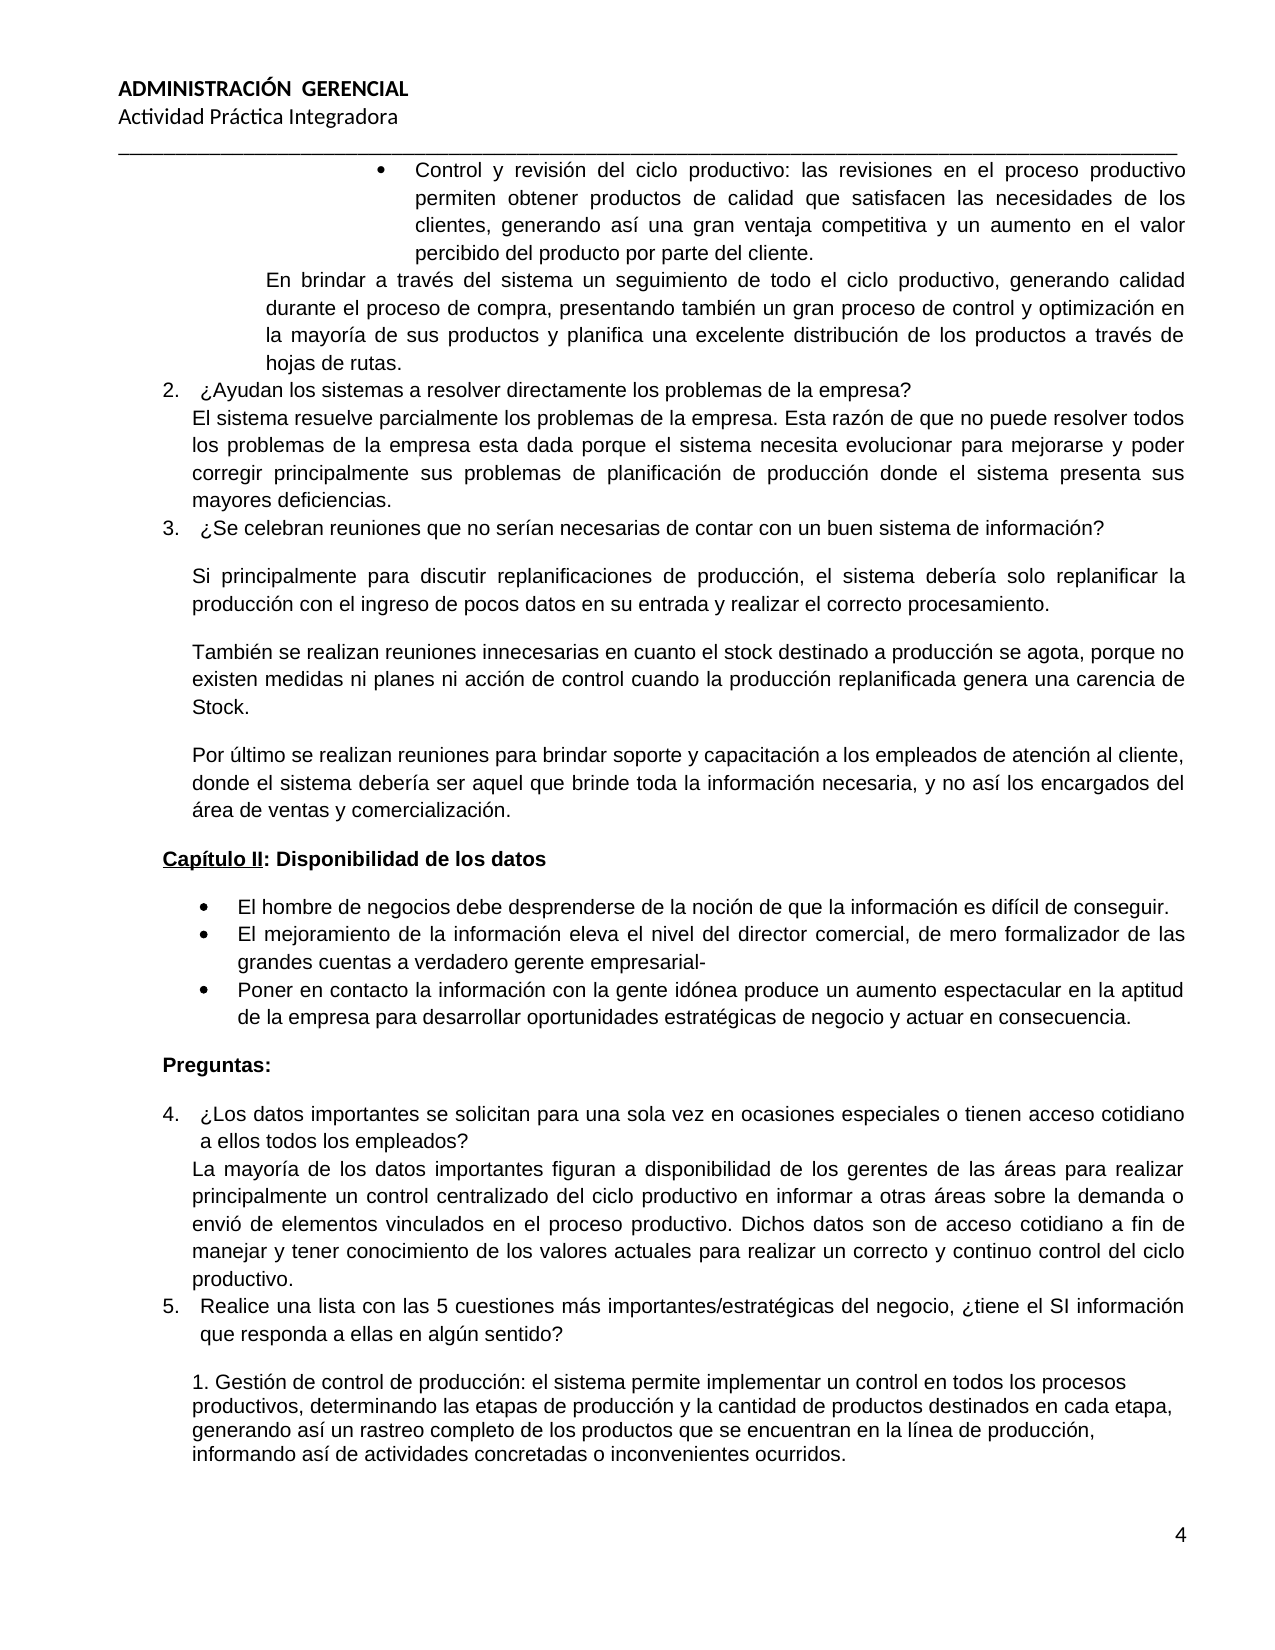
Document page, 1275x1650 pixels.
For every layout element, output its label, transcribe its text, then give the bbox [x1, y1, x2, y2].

text Preguntas: [162, 1053, 1186, 1077]
list En brindar a través del sistema un seguimiento de todo el ciclo productivo, generando calidad durante el proceso de compra, presentando también un gran proceso de control y optimización en la mayoría de sus productos y planifica una excelente distribución de los productos a través de hojas de rutas. [266, 268, 1186, 374]
text Por último se realizan reuniones para brindar soporte y capacitación a los empleados de atención al cliente, donde el sistema debería ser aquel que brinde toda la información necesaria, y no así los encargados del área de ventas y comercialización. [192, 743, 1186, 822]
text Capítulo II: Disponibilidad de los datos [162, 846, 1186, 870]
list El hombre de negocios debe desprenderse de la noción de que la información es difícil de conseguir. [200, 895, 1186, 919]
list Realice una lista con las 5 cuestiones más importantes/estratégicas del negocio, ¿tiene el SI información que responda a ellas en algún sentido? [162, 1294, 1186, 1346]
list ¿Ayudan los sistemas a resolver directamente los problemas de la empresa? [162, 378, 1186, 402]
list ¿Los datos importantes se solicitan para una sola vez en ocasiones especiales o tienen acceso cotidiano a ellos todos los empleados? [162, 1102, 1186, 1153]
list El sistema resuelve parcialmente los problemas de la empresa. Esta razón de que no puede resolver todos los problemas de la empresa esta dada porque el sistema necesita evolucionar para mejorarse y poder corregir principalmente sus problemas de planificación de producción donde el sistema presenta sus mayores deficiencias. [192, 406, 1186, 512]
list ¿Se celebran reuniones que no serían necesarias de contar con un buen sistema de información? [162, 516, 1186, 539]
list Control y revisión del ciclo productivo: las revisiones en el proceso productivo permiten obtener productos de calidad que satisfacen las necesidades de los clientes, generando así una gran ventaja competitiva y un aumento en el valor percibido del producto por parte del cliente. [377, 158, 1186, 264]
list El mejoramiento de la información eleva el nivel del director comercial, de mero formalizador de las grandes cuentas a verdadero gerente empresarial- [200, 922, 1186, 974]
text También se realizan reuniones innecesarias en cuanto el stock destinado a producción se agota, porque no existen medidas ni planes ni acción de control cuando la producción replanificada genera una carencia de Stock. [192, 640, 1186, 719]
list Poner en contacto la información con la gente idónea produce un aumento espectacular en la aptitud de la empresa para desarrollar oportunidades estratégicas de negocio y actuar en consecuencia. [200, 977, 1186, 1029]
text Si principalmente para discutir replanificaciones de producción, el sistema debería solo replanificar la producción con el ingreso de pocos datos en su entrada y realizar el correcto procesamiento. [192, 564, 1186, 615]
list La mayoría de los datos importantes figuran a disponibilidad de los gerentes de las áreas para realizar principalmente un control centralizado del ciclo productivo en informar a otras áreas sobre la demanda o envió de elementos vinculados en el proceso productivo. Dichos datos son de acceso cotidiano a fin de manejar y tener conocimiento de los valores actuales para realizar un correcto y continuo control del ciclo productivo. [192, 1157, 1186, 1291]
